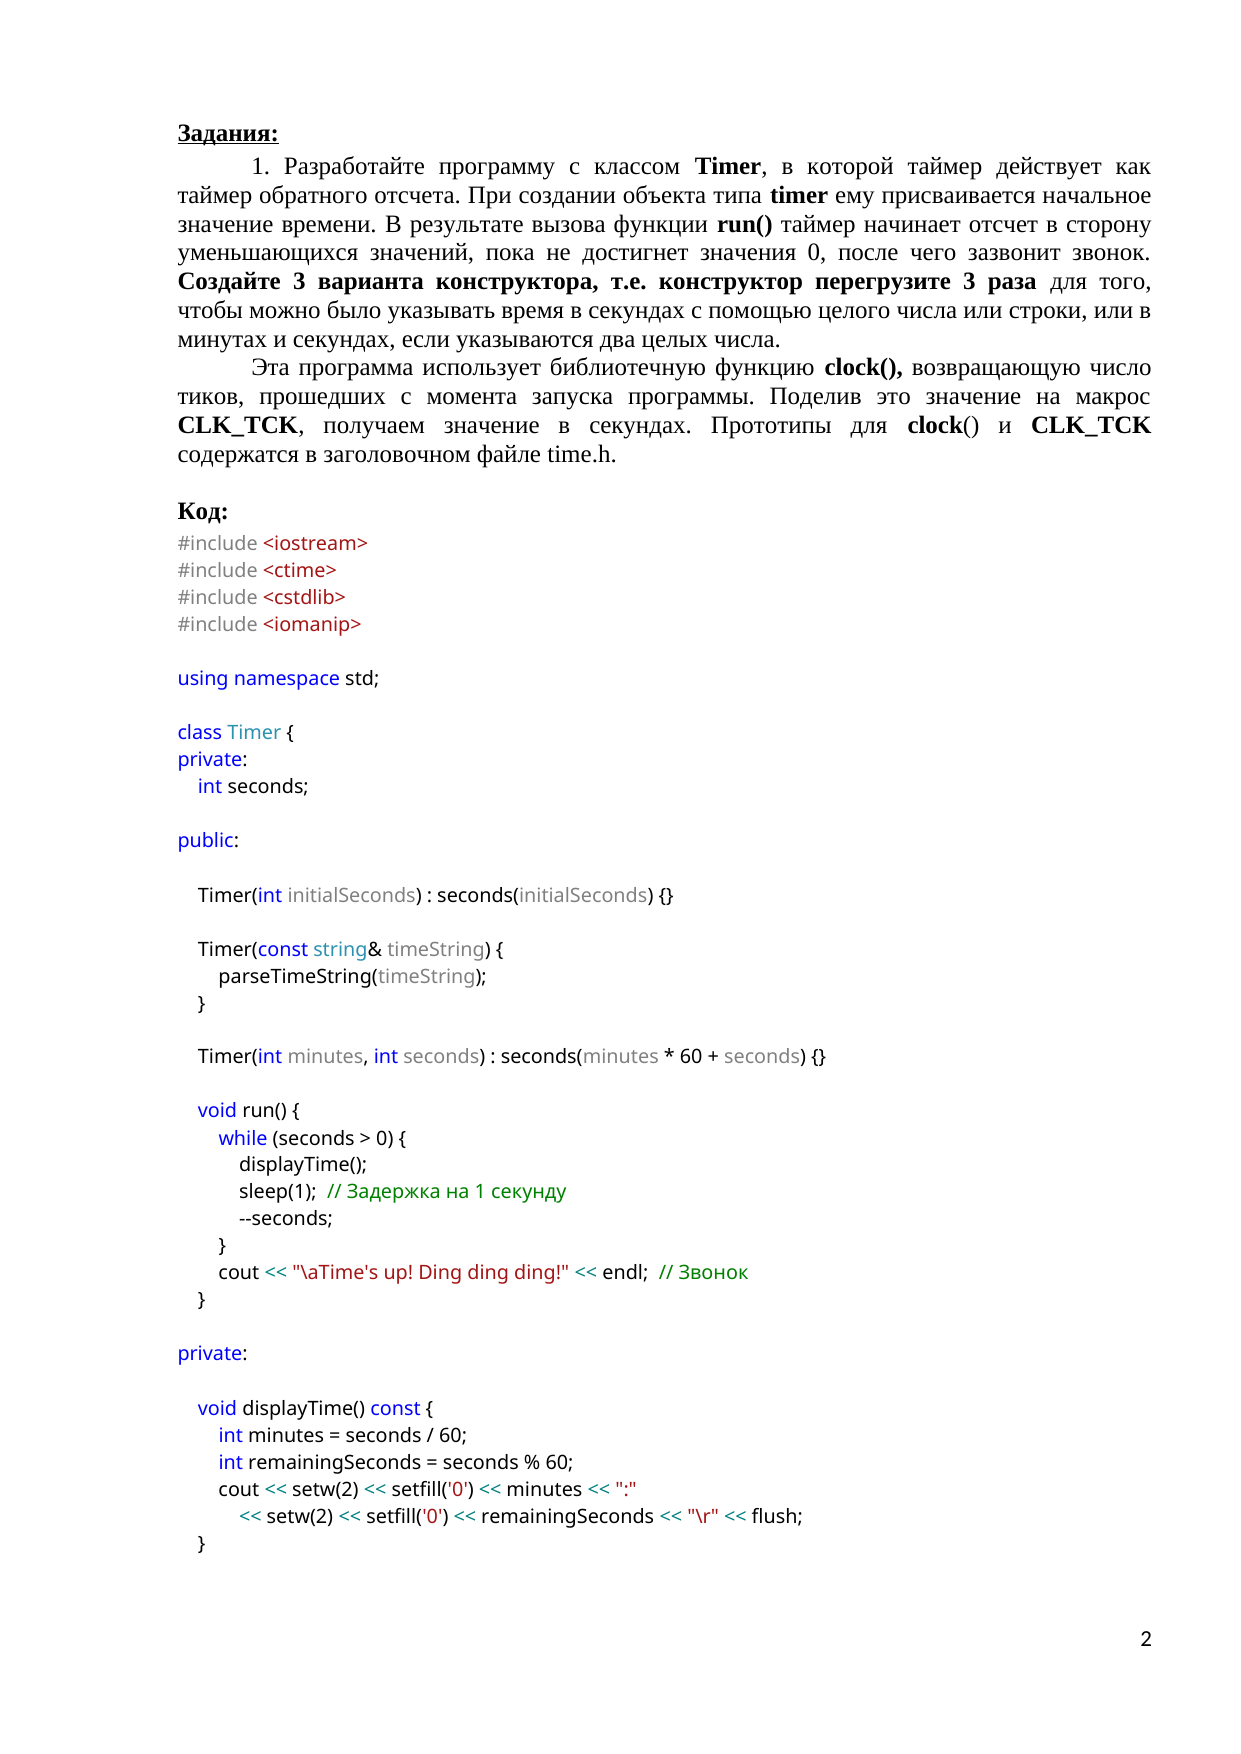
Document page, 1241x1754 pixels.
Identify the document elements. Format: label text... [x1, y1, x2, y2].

text #include <iomanip> [177, 610, 1152, 637]
text Эта программа использует библиотечную функцию clock(), возвращающую число тиков, прошедших с момента запуска программы. Поделив это значение на макрос CLK_TCK, получаем значение в секундах. Прототипы для clock() и CLK_TCK содержатся в заголовочном файле time.h. [177, 352, 1152, 467]
text private: [177, 1339, 1152, 1367]
text class Timer { [177, 718, 1152, 745]
text public: [177, 826, 1152, 853]
text } [177, 1529, 1152, 1556]
text Timer(const string& timeString) { [177, 935, 1152, 962]
text displayTime(); [177, 1151, 1152, 1178]
text void displayTime() const { [177, 1394, 1152, 1422]
text int minutes = seconds / 60; [177, 1422, 1152, 1448]
text void run() { [177, 1097, 1152, 1124]
text #include <iostream> [177, 529, 1152, 556]
text 1. Разработайте программу с классом Timer, в которой таймер действует как таймер обратного отсчета. При создании объекта типа timer ему присваивается начальное значение времени. В результате вызова функции run() таймер начинает отсчет в сторону уменьшающихся значений, пока не достигнет значения 0, после чего зазвонит звонок. Создайте 3 варианта конструктора, т.е. конструктор перегрузите 3 раза для того, чтобы можно было указывать время в секундах с помощью целого числа или строки, или в минутах и секундах, если указываются два целых числа. [177, 151, 1152, 352]
text using namespace std; [177, 664, 1152, 691]
text private: [177, 745, 1152, 772]
text << setw(2) << setfill('0') << remainingSeconds << "\r" << flush; [177, 1502, 1152, 1529]
text cout << setw(2) << setfill('0') << minutes << ":" [177, 1476, 1152, 1502]
text Timer(int initialSeconds) : seconds(initialSeconds) {} [177, 881, 1152, 908]
text Код: [177, 496, 1152, 525]
text #include <ctime> [177, 556, 1152, 583]
text } [177, 989, 1152, 1016]
text Задания: [177, 118, 1152, 147]
text parseTimeString(timeString); [177, 962, 1152, 989]
text int remainingSeconds = seconds % 60; [177, 1448, 1152, 1476]
text #include <cstdlib> [177, 583, 1152, 610]
text Timer(int minutes, int seconds) : seconds(minutes * 60 + seconds) {} [177, 1043, 1152, 1070]
text } [177, 1286, 1152, 1313]
text int seconds; [177, 772, 1152, 799]
text --seconds; [177, 1205, 1152, 1232]
text while (seconds > 0) { [177, 1124, 1152, 1151]
text sleep(1); // Задержка на 1 секунду [177, 1178, 1152, 1205]
text } [177, 1232, 1152, 1259]
text cout << "\aTime's up! Ding ding ding!" << endl; // Звонок [177, 1259, 1152, 1286]
